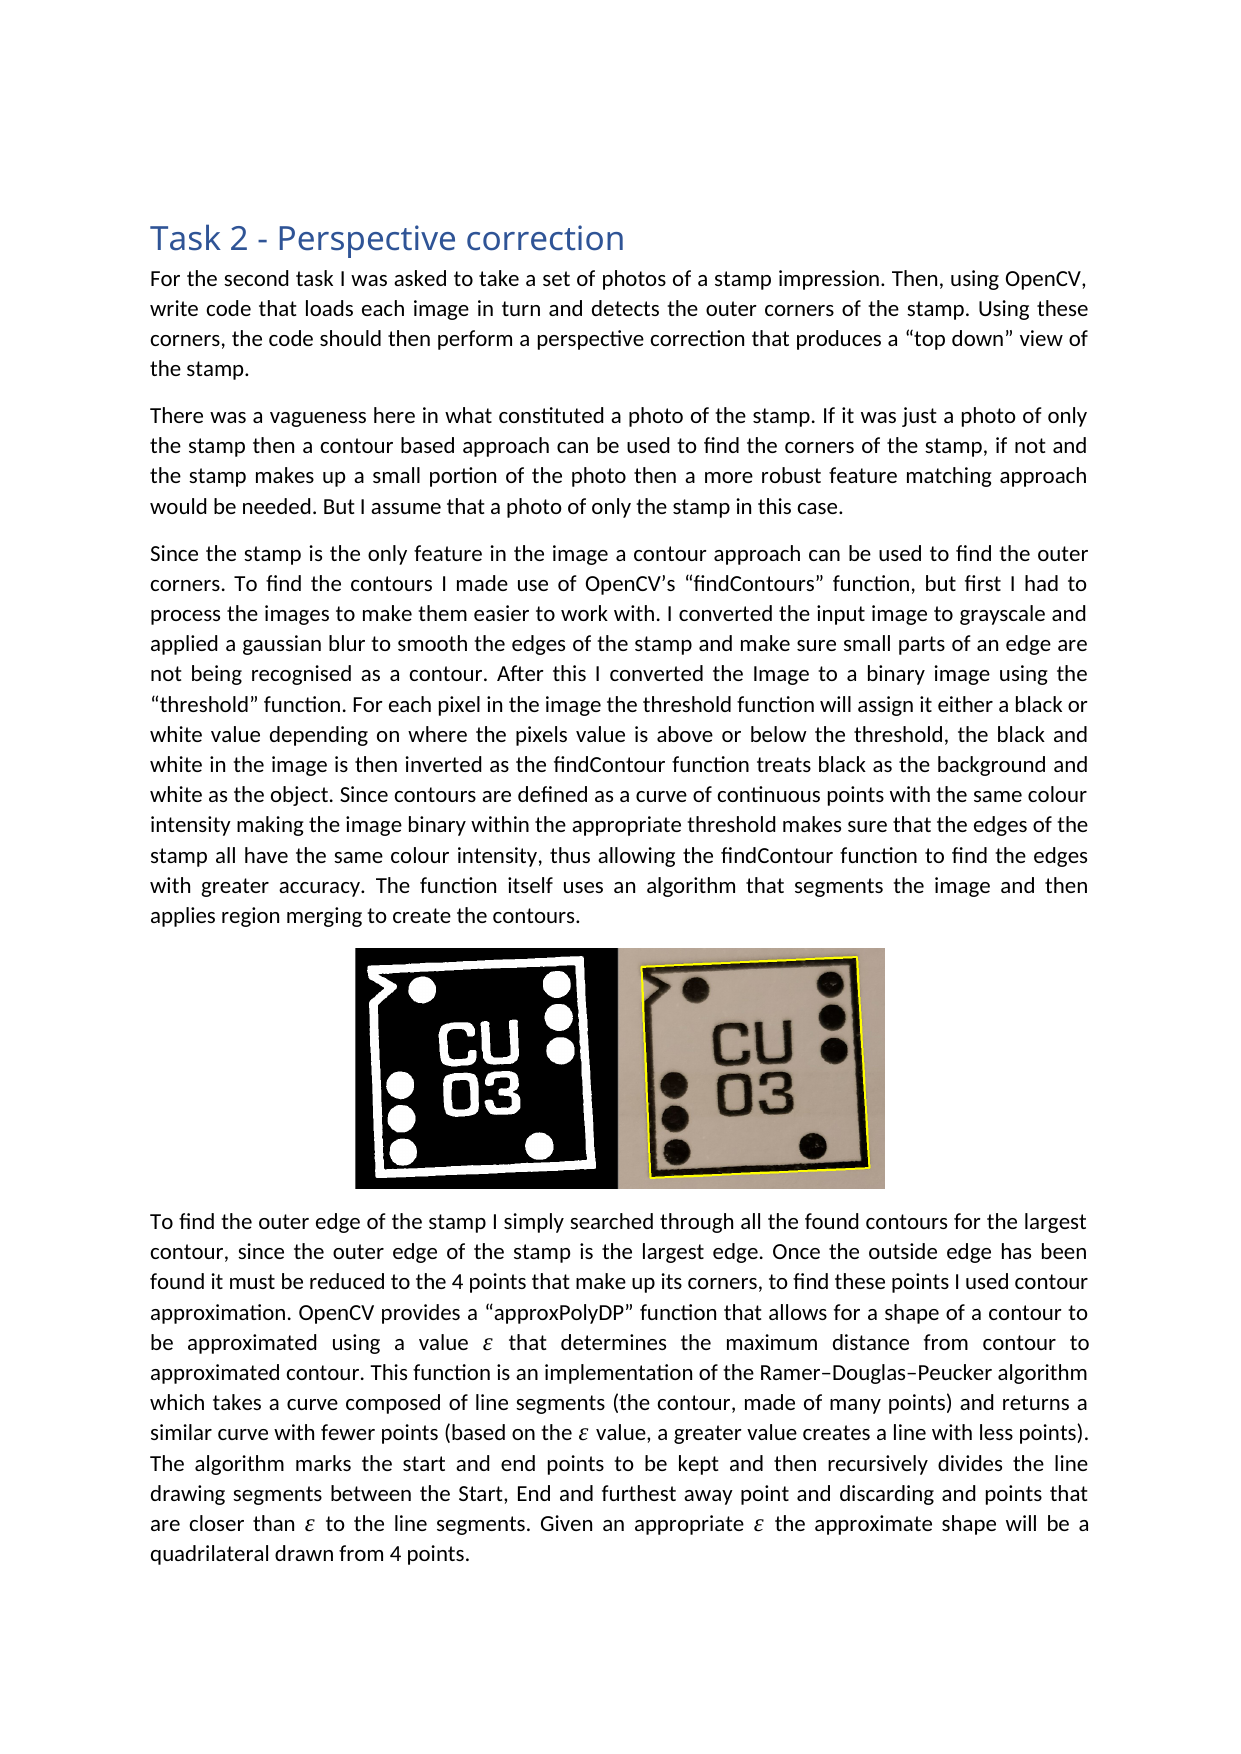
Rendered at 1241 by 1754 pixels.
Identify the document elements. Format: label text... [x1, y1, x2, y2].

text For the second task I was asked to take a set of photos of a stamp impression. Then, using OpenCV, write code that loads each image in turn and detects the outer corners of the stamp. Using these corners, the code should then perform a perspective correction that produces a “top down” view of the stamp. [150, 264, 1090, 382]
text To find the outer edge of the stamp I simply searched through all the found contours for the largest contour, since the outer edge of the stamp is the largest edge. Once the outside edge has been found it must be reduced to the 4 points that make up its corners, to find these points I used contour approximation. OpenCV provides a “approxPolyDP” function that allows for a shape of a contour to be approximated using a value that determines the maximum distance from contour to approximated contour. This function is an implementation of the Ramer–Douglas–Peucker algorithm which takes a curve composed of line segments (the contour, made of many points) and returns a similar curve with fewer points (based on the value, a greater value creates a line with less points). The algorithm marks the start and end points to be kept and then recursively divides the line drawing segments between the Start, End and furthest away point and discarding and points that are closer than to the line segments. Given an appropriate the approximate shape will be a quadrilateral drawn from 4 points. [150, 1207, 1090, 1567]
text There was a vagueness here in what constituted a photo of the stamp. If it was just a photo of only the stamp then a contour based approach can be used to find the corners of the stamp, if not and the stamp makes up a small portion of the photo then a more robust feature matching approach would be needed. But I assume that a photo of only the stamp in this case. [150, 401, 1090, 520]
subtitle Task 2 - Perspective correction [150, 215, 1090, 260]
text Since the stamp is the only feature in the image a contour approach can be used to find the outer corners. To find the contours I made use of OpenCV’s “findContours” function, but first I had to process the images to make them easier to work with. I converted the input image to grayscale and applied a gaussian blur to smooth the edges of the stamp and make sure small parts of an edge are not being recognised as a contour. After this I converted the Image to a binary image using the “threshold” function. For each pixel in the image the threshold function will assign it either a black or white value depending on where the pixels value is above or below the threshold, the black and white in the image is then inverted as the findContour function treats black as the background and white as the object. Since contours are defined as a curve of continuous points with the same colour intensity making the image binary within the appropriate threshold makes sure that the edges of the stamp all have the same colour intensity, thus allowing the findContour function to find the edges with greater accuracy. The function itself uses an algorithm that segments the image and then applies region merging to create the contours. [150, 539, 1090, 929]
picture [355, 948, 885, 1189]
